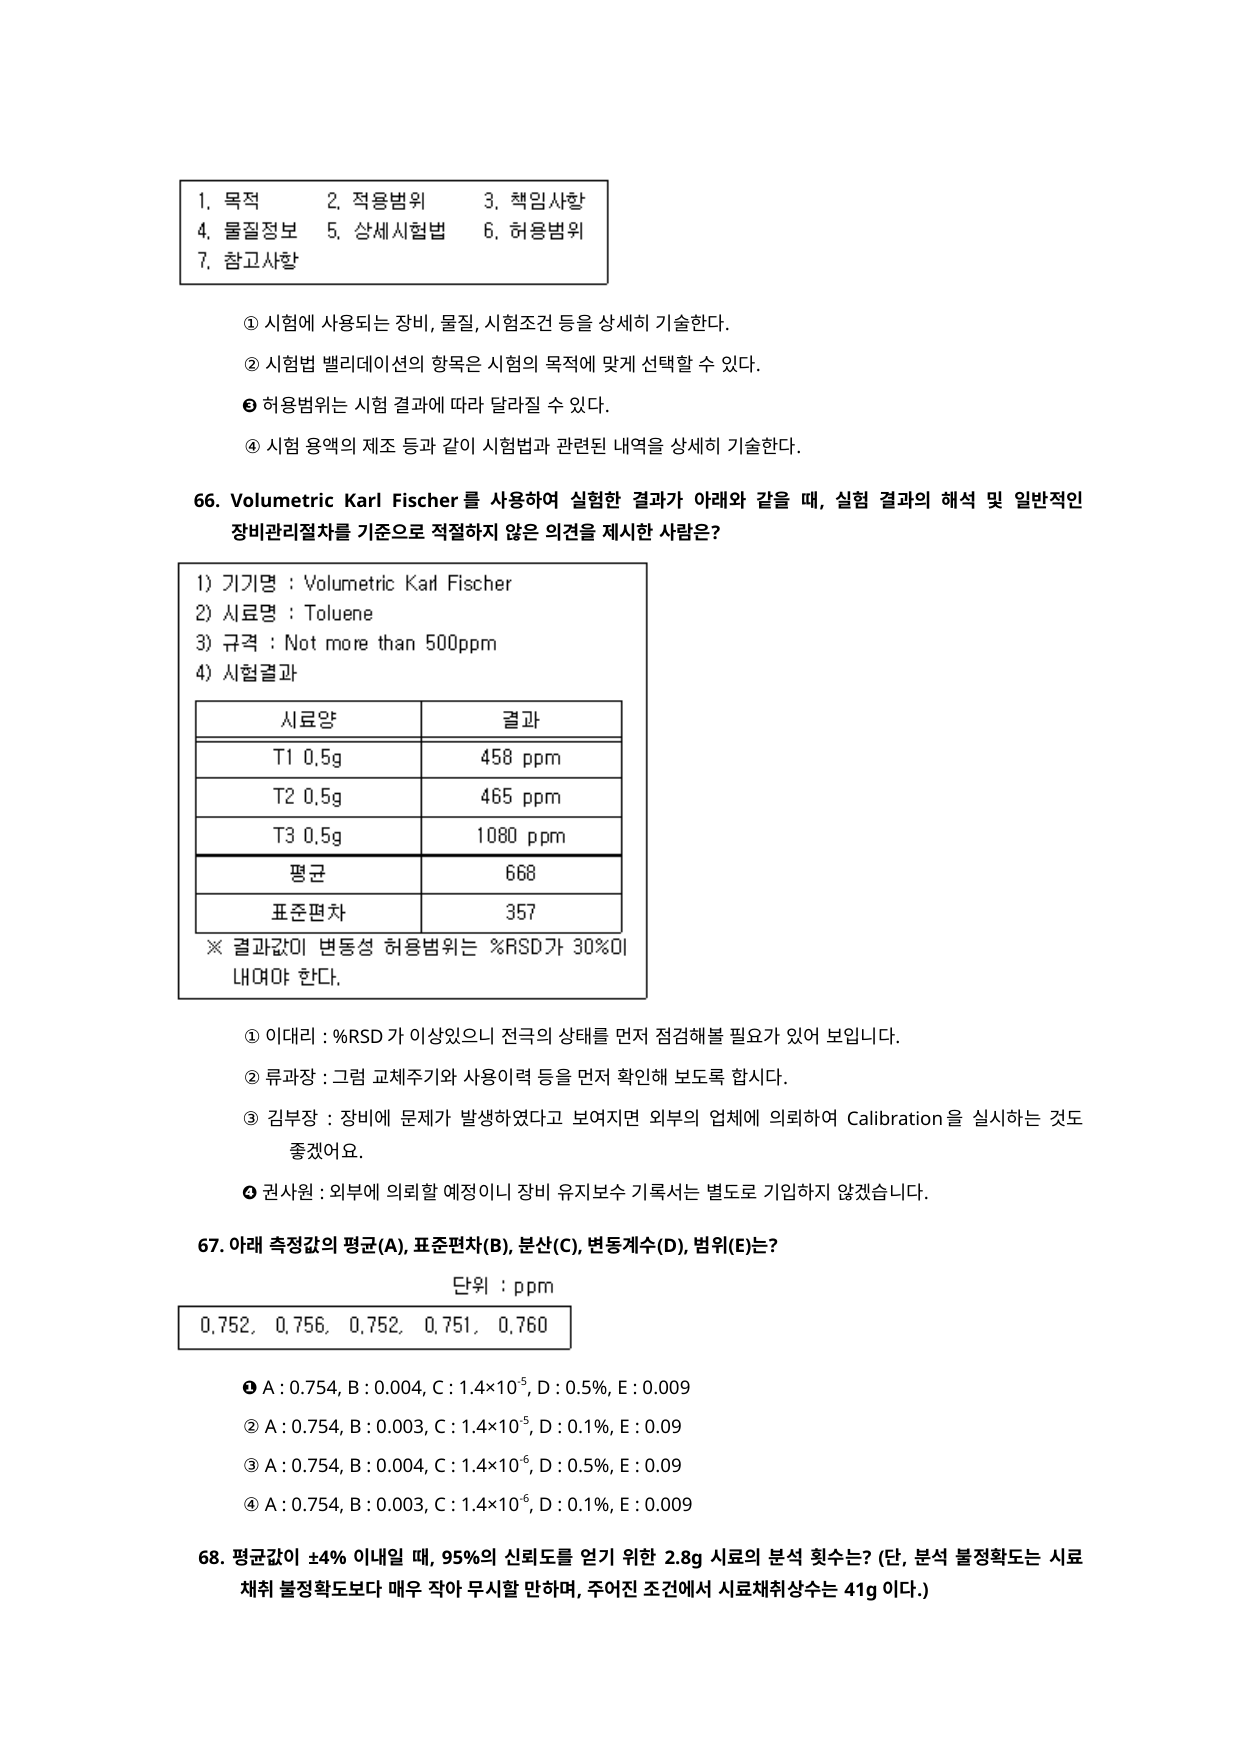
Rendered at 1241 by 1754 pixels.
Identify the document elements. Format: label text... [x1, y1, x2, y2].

text ② A : 0.754, B : 0.003, C : 1.4×10-5, D : 0.1%, E : 0.09 [223, 1413, 1084, 1438]
picture [175, 177, 612, 290]
picture [175, 558, 651, 1003]
picture [175, 1271, 575, 1355]
text ② 시험법 밸리데이션의 항목은 시험의 목적에 맞게 선택할 수 있다. [224, 350, 1084, 377]
text ③ 김부장 : 장비에 문제가 발생하였다고 보여지면 외부의 업체에 의뢰하여 Calibration을 실시하는 것도 좋겠어요. [223, 1104, 1084, 1164]
text ④ A : 0.754, B : 0.003, C : 1.4×10-6, D : 0.1%, E : 0.009 [223, 1491, 1084, 1516]
text ❹ 권사원 : 외부에 의뢰할 예정이니 장비 유지보수 기록서는 별도로 기입하지 않겠습니다. [222, 1177, 1084, 1204]
text 66. Volumetric Karl Fischer를 사용하여 실험한 결과가 아래와 같을 때, 실험 결과의 해석 및 일반적인 장비관리절차를 기준으로 적절하지 않은 의견을 제시한 사람은? [193, 485, 1084, 545]
text ④ 시험 용액의 제조 등과 같이 시험법과 관련된 내역을 상세히 기술한다. [224, 432, 1084, 459]
text 68. 평균값이 ±4% 이내일 때, 95%의 신뢰도를 얻기 위한 2.8g 시료의 분석 횟수는? (단, 분석 불정확도는 시료 채취 불정확도보다 매우 작아 무시할 만하며, 주어진 조건에서 시료채취상수는 41g 이다.) [198, 1542, 1084, 1602]
text ❶ A : 0.754, B : 0.004, C : 1.4×10-5, D : 0.5%, E : 0.009 [222, 1374, 1084, 1399]
text ③ A : 0.754, B : 0.004, C : 1.4×10-6, D : 0.5%, E : 0.09 [223, 1452, 1084, 1477]
text ② 류과장 : 그럼 교체주기와 사용이력 등을 먼저 확인해 보도록 합시다. [224, 1063, 1084, 1090]
text ① 이대리 : %RSD가 이상있으니 전극의 상태를 먼저 점검해볼 필요가 있어 보입니다. [224, 1022, 1084, 1049]
text ❸ 허용범위는 시험 결과에 따라 달라질 수 있다. [222, 391, 1084, 418]
text 67. 아래 측정값의 평균(A), 표준편차(B), 분산(C), 변동계수(D), 범위(E)는? [198, 1231, 1084, 1258]
text ① 시험에 사용되는 장비, 물질, 시험조건 등을 상세히 기술한다. [223, 309, 1084, 336]
